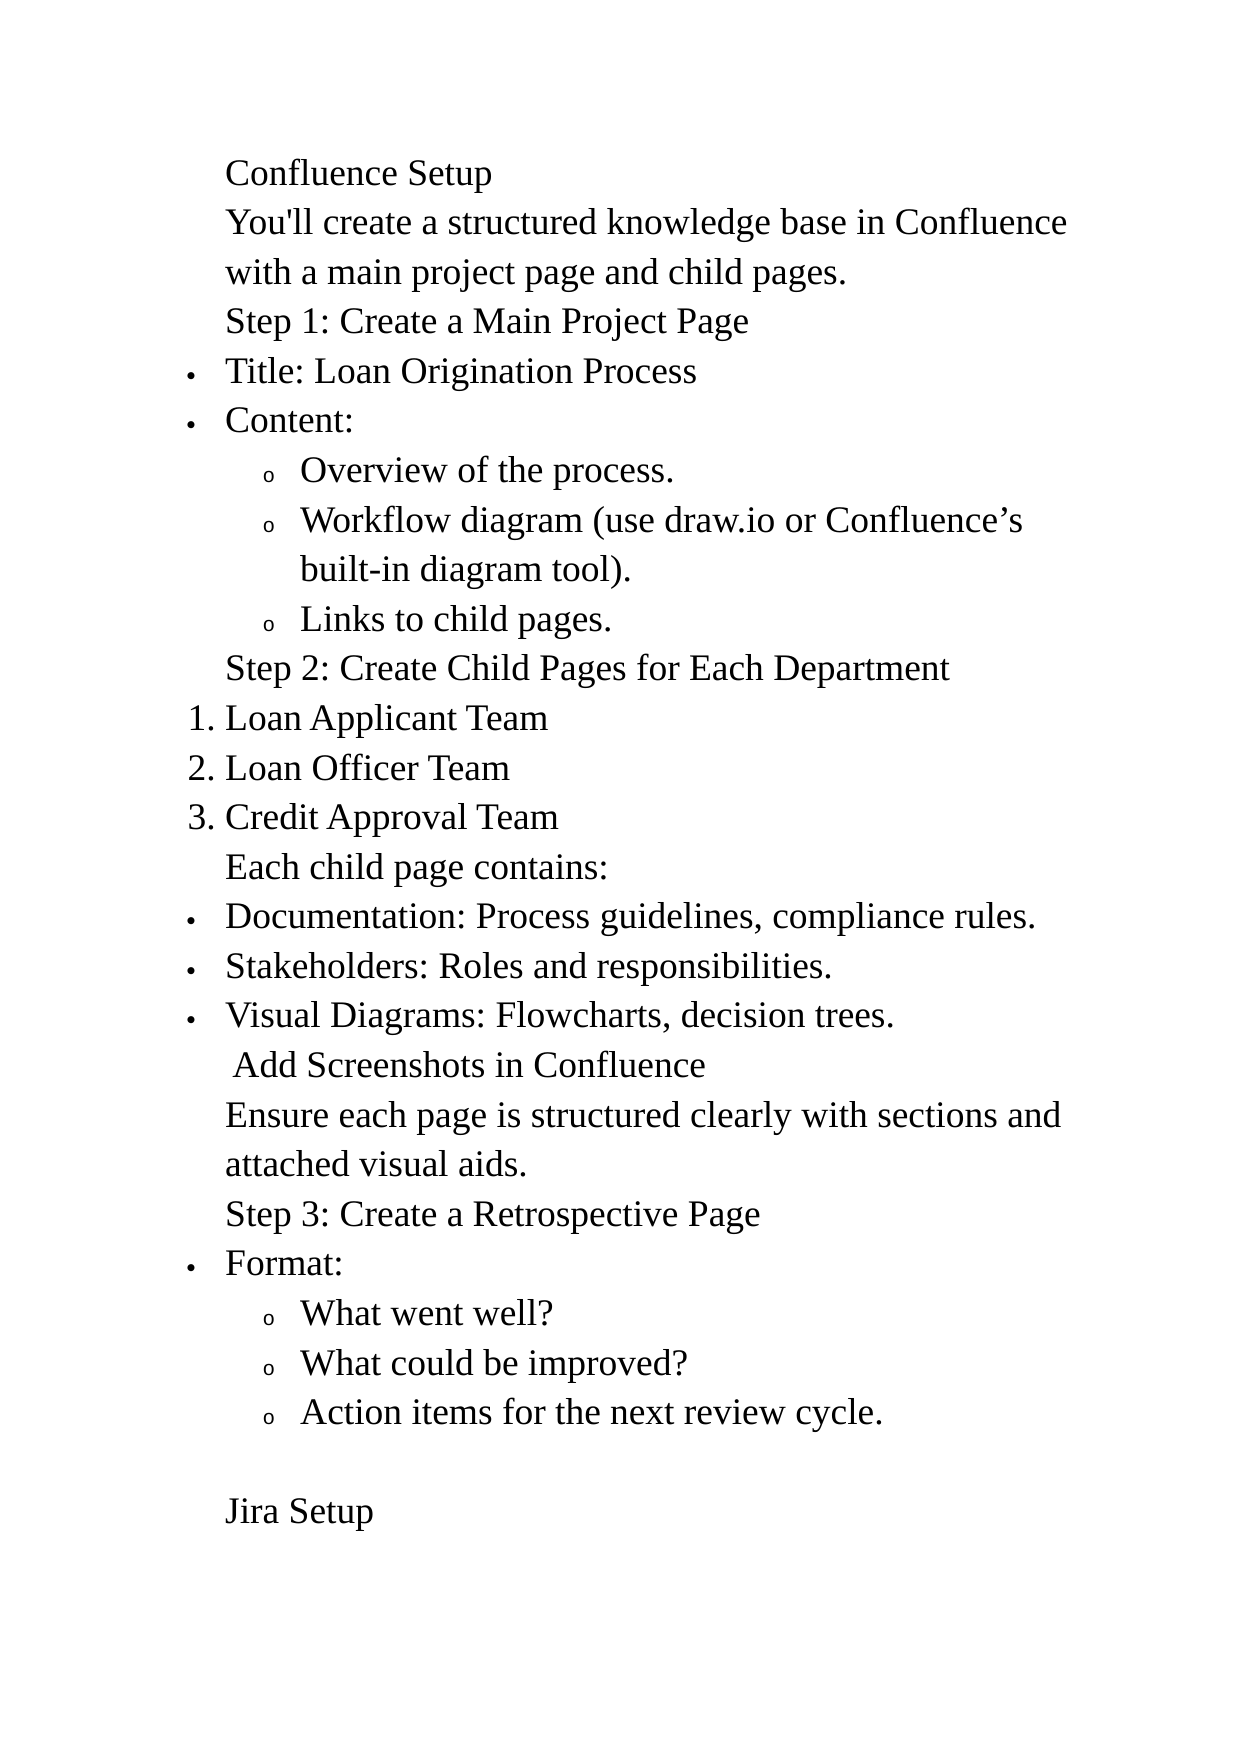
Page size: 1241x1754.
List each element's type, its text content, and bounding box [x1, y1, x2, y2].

list Step 2: Create Child Pages for Each Department [225, 646, 1090, 689]
list You'll create a structured knowledge base in Confluence with a main project page and child pages. [225, 199, 1090, 292]
list Action items for the next review cycle. [262, 1389, 1090, 1433]
list Visual Diagrams: Flowcharts, decision trees. [187, 993, 1090, 1036]
list Format: [187, 1241, 1090, 1284]
list Jira Setup [225, 1489, 1090, 1532]
list Confluence Setup [225, 150, 1090, 193]
list Step 3: Create a Retrospective Page [225, 1191, 1090, 1234]
list Loan Applicant Team [187, 695, 1090, 738]
list Workflow diagram (use draw.io or Confluence’s built-in diagram tool). [262, 497, 1090, 590]
list Links to child pages. [262, 596, 1090, 639]
list Loan Officer Team [187, 745, 1090, 788]
list What could be improved? [262, 1340, 1090, 1383]
list Title: Loan Origination Process [187, 348, 1090, 391]
list Add Screenshots in Confluence Ensure each page is structured clearly with sections and attached visual aids. [225, 1042, 1090, 1185]
list Documentation: Process guidelines, compliance rules. [187, 894, 1090, 937]
list Overview of the process. [262, 447, 1090, 491]
list Content: [187, 398, 1090, 441]
list What went well? [262, 1290, 1090, 1333]
list Each child page contains: [225, 844, 1090, 887]
list Step 1: Create a Main Project Page [225, 299, 1090, 342]
list Credit Approval Team [187, 794, 1090, 838]
list Stakeholders: Roles and responsibilities. [187, 943, 1090, 986]
